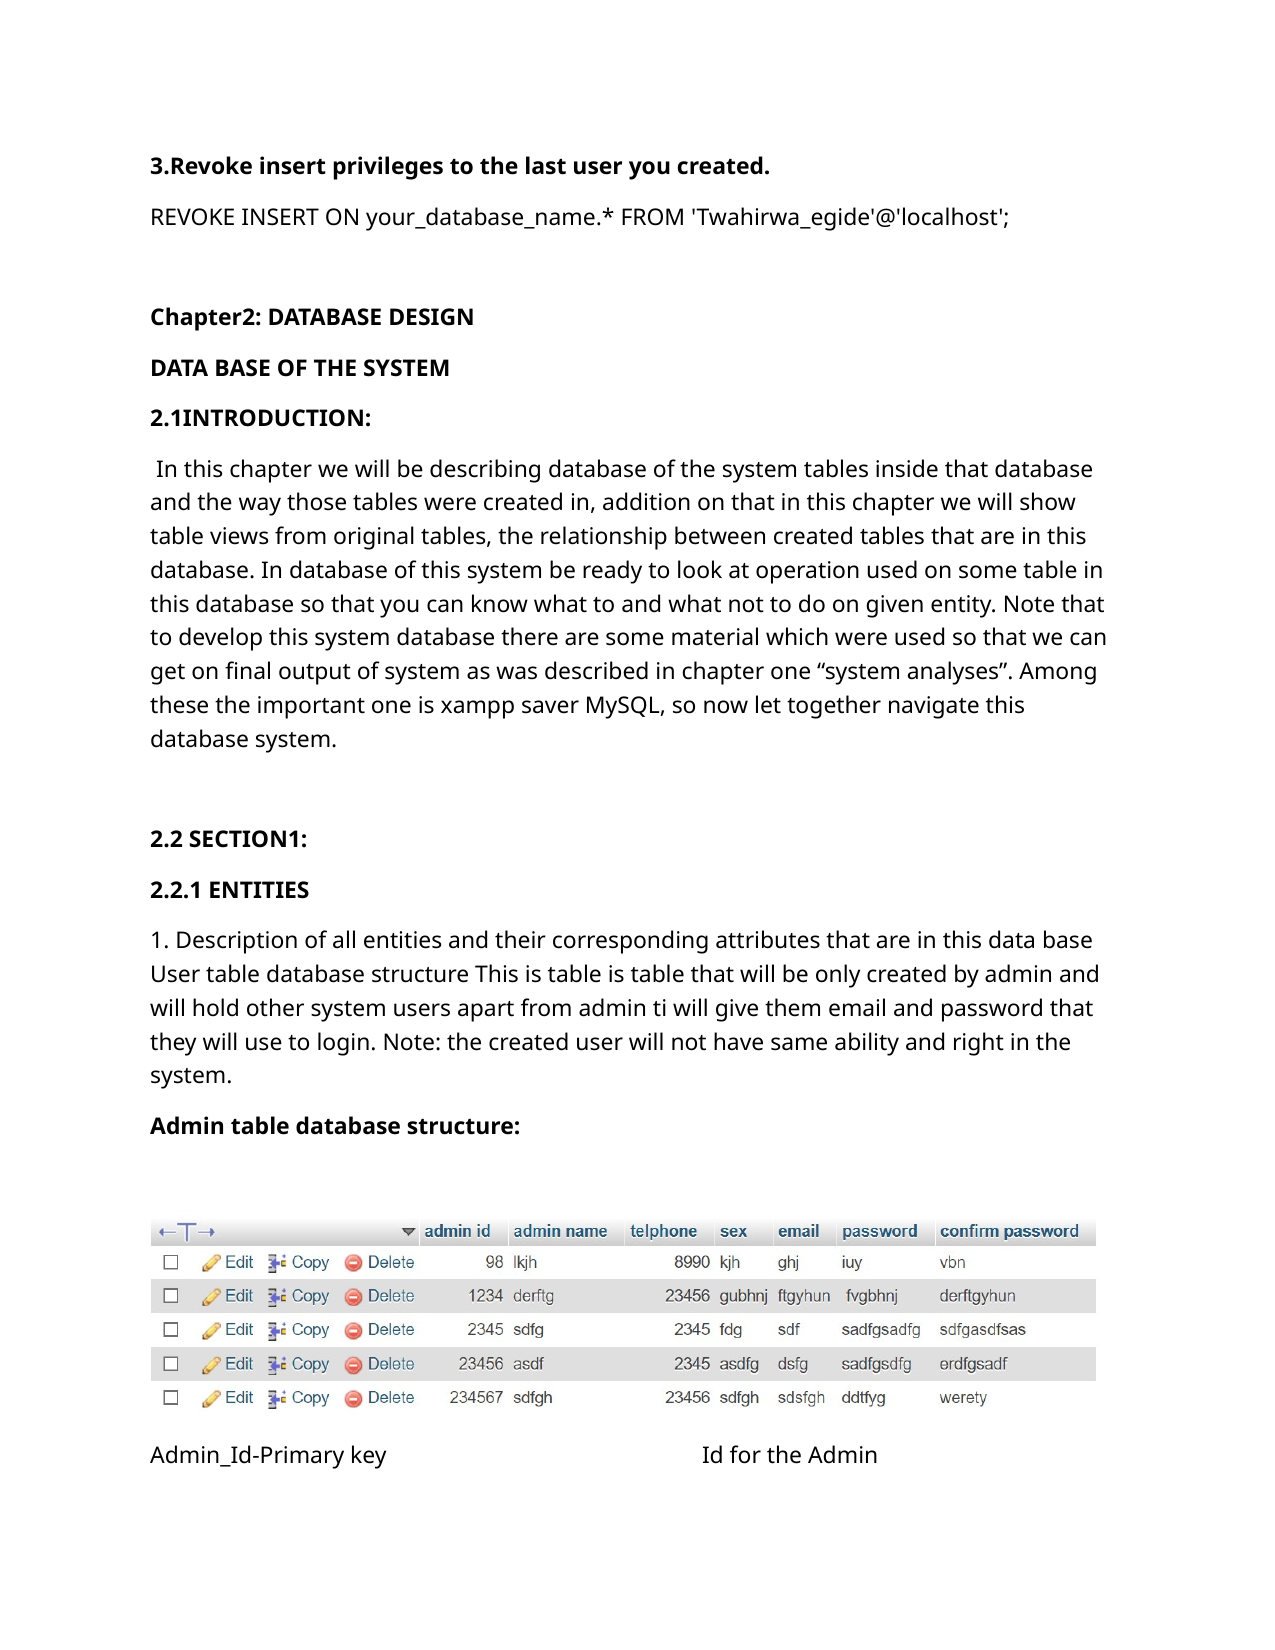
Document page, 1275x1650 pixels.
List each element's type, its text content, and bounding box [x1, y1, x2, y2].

picture [150, 1210, 1125, 1420]
text In this chapter we will be describing database of the system tables inside that database and the way those tables were created in, addition on that in this chapter we will show table views from original tables, the relationship between created tables that are in this database. In database of this system be ready to look at operation used on some table in this database so that you can know what to and what not to do on given entity. Note that to develop this system database there are some material which were used so that we can get on final output of system as was described in chapter one “system analyses”. Among these the important one is xampp saver MySQL, so now let together navigate this database system. [150, 452, 1125, 754]
text 2.2.1 ENTITIES [150, 874, 1125, 905]
text 2.1INTRODUCTION: [150, 402, 1125, 433]
text Admin_Id-Primary key Id for the Admin [150, 1439, 1125, 1470]
text DATA BASE OF THE SYSTEM [150, 352, 1125, 383]
text 3.Revoke insert privileges to the last user you created. [150, 150, 1125, 181]
text 2.2 SECTION1: [150, 823, 1125, 854]
text Chapter2: DATABASE DESIGN [150, 301, 1125, 332]
text Admin table database structure: [150, 1109, 1125, 1141]
text 1. Description of all entities and their corresponding attributes that are in this data base User table database structure This is table is table that will be only created by admin and will hold other system users apart from admin ti will give them email and password that they will use to login. Note: the created user will not have same ability and right in the system. [150, 924, 1125, 1090]
text REVOKE INSERT ON your_database_name.* FROM 'Twahirwa_egide'@'localhost'; [150, 200, 1125, 232]
